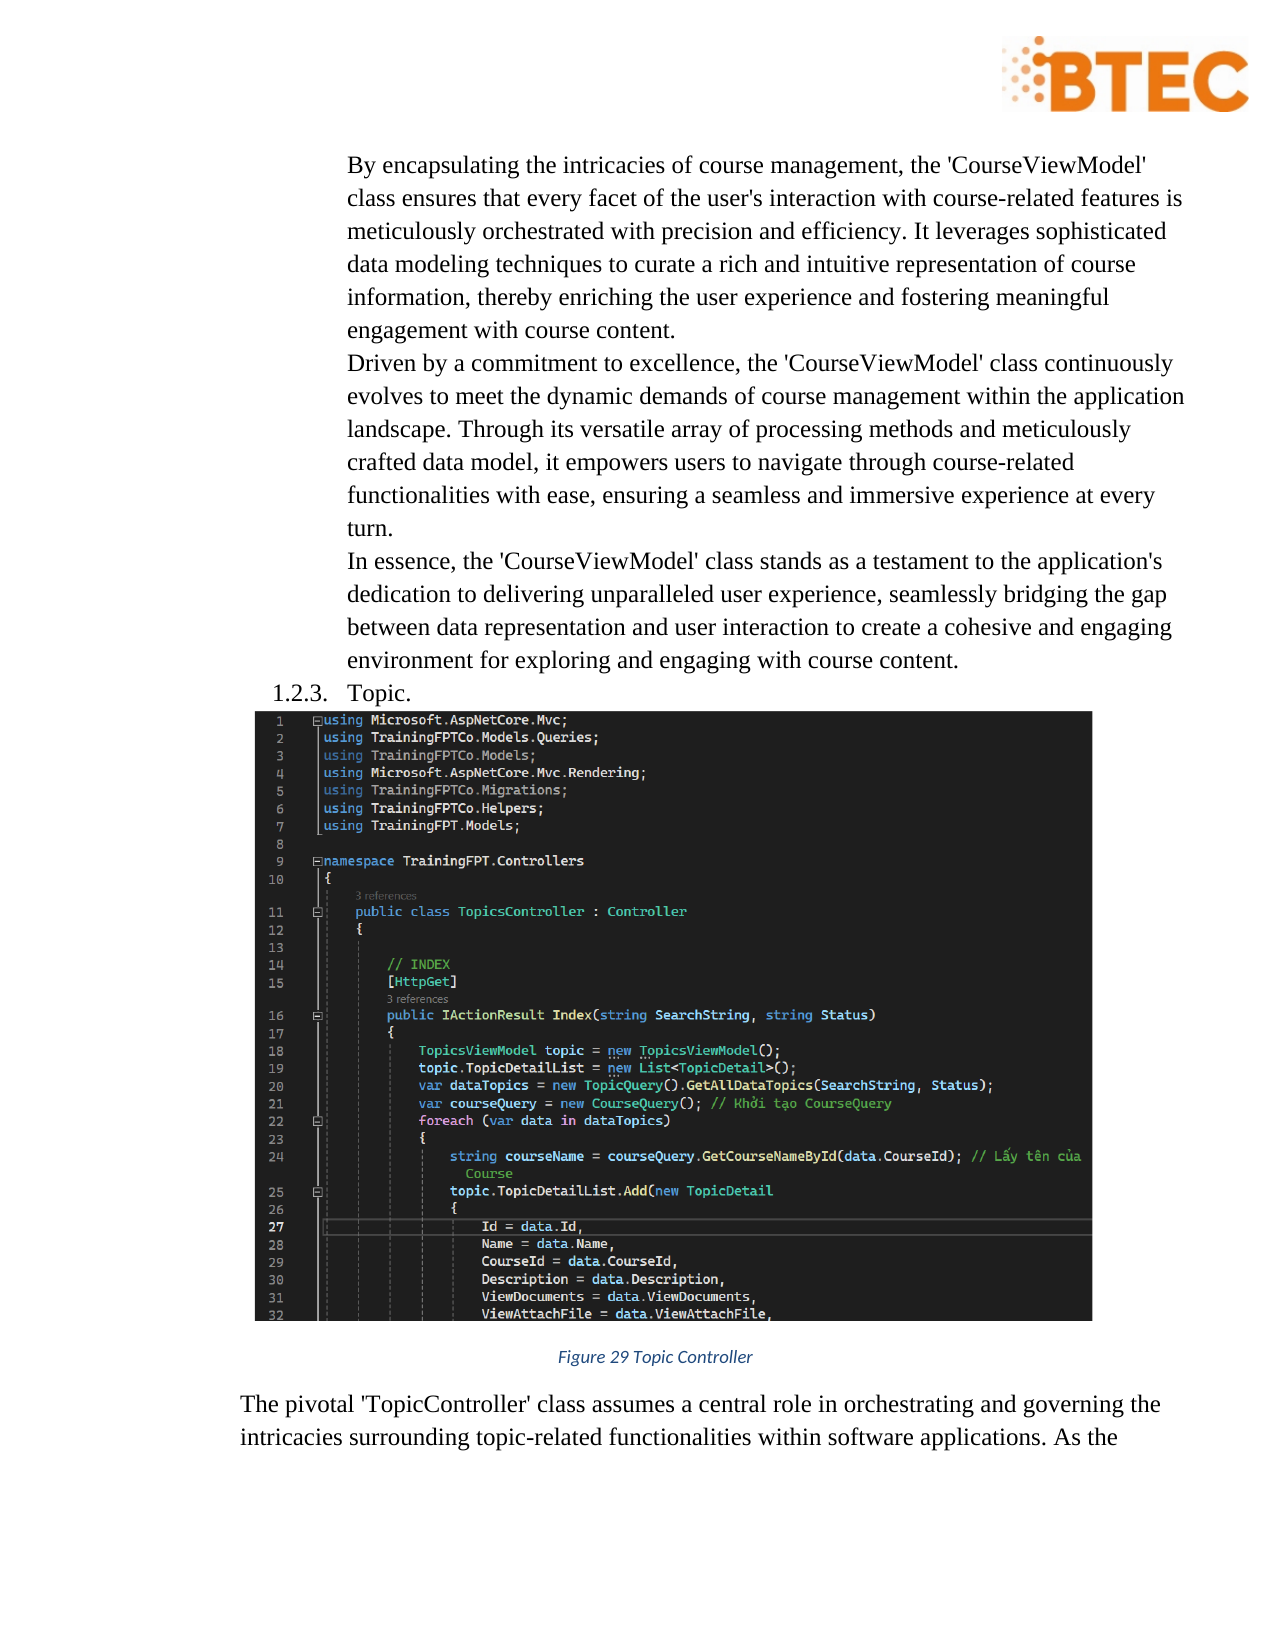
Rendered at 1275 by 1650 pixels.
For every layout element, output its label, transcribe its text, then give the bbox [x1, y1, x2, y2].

list In essence, the 'CourseViewModel' class stands as a testament to the application's dedication to delivering unparalleled user experience, seamlessly bridging the gap between data representation and user interaction to create a cohesive and engaging environment for exploring and engaging with course content. [347, 546, 1191, 674]
list Topic. [272, 678, 1191, 707]
list By encapsulating the intricacies of course management, the 'CourseViewModel' class ensures that every facet of the user's interaction with course-related features is meticulously orchestrated with precision and efficiency. It leverages sophisticated data modeling techniques to curate a rich and intuitive representation of course information, thereby enriching the user experience and fostering meaningful engagement with course content. [347, 150, 1191, 344]
picture [254, 711, 1093, 1321]
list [240, 1389, 1191, 1451]
picture [1001, 36, 1249, 112]
text Figure 29 Topic Controller [122, 1346, 1191, 1369]
list Driven by a commitment to excellence, the 'CourseViewModel' class continuously evolves to meet the dynamic demands of course management within the application landscape. Through its versatile array of processing methods and meticulously crafted data model, it empowers users to navigate through course-related functionalities with ease, ensuring a seamless and immersive experience at every turn. [347, 348, 1191, 542]
